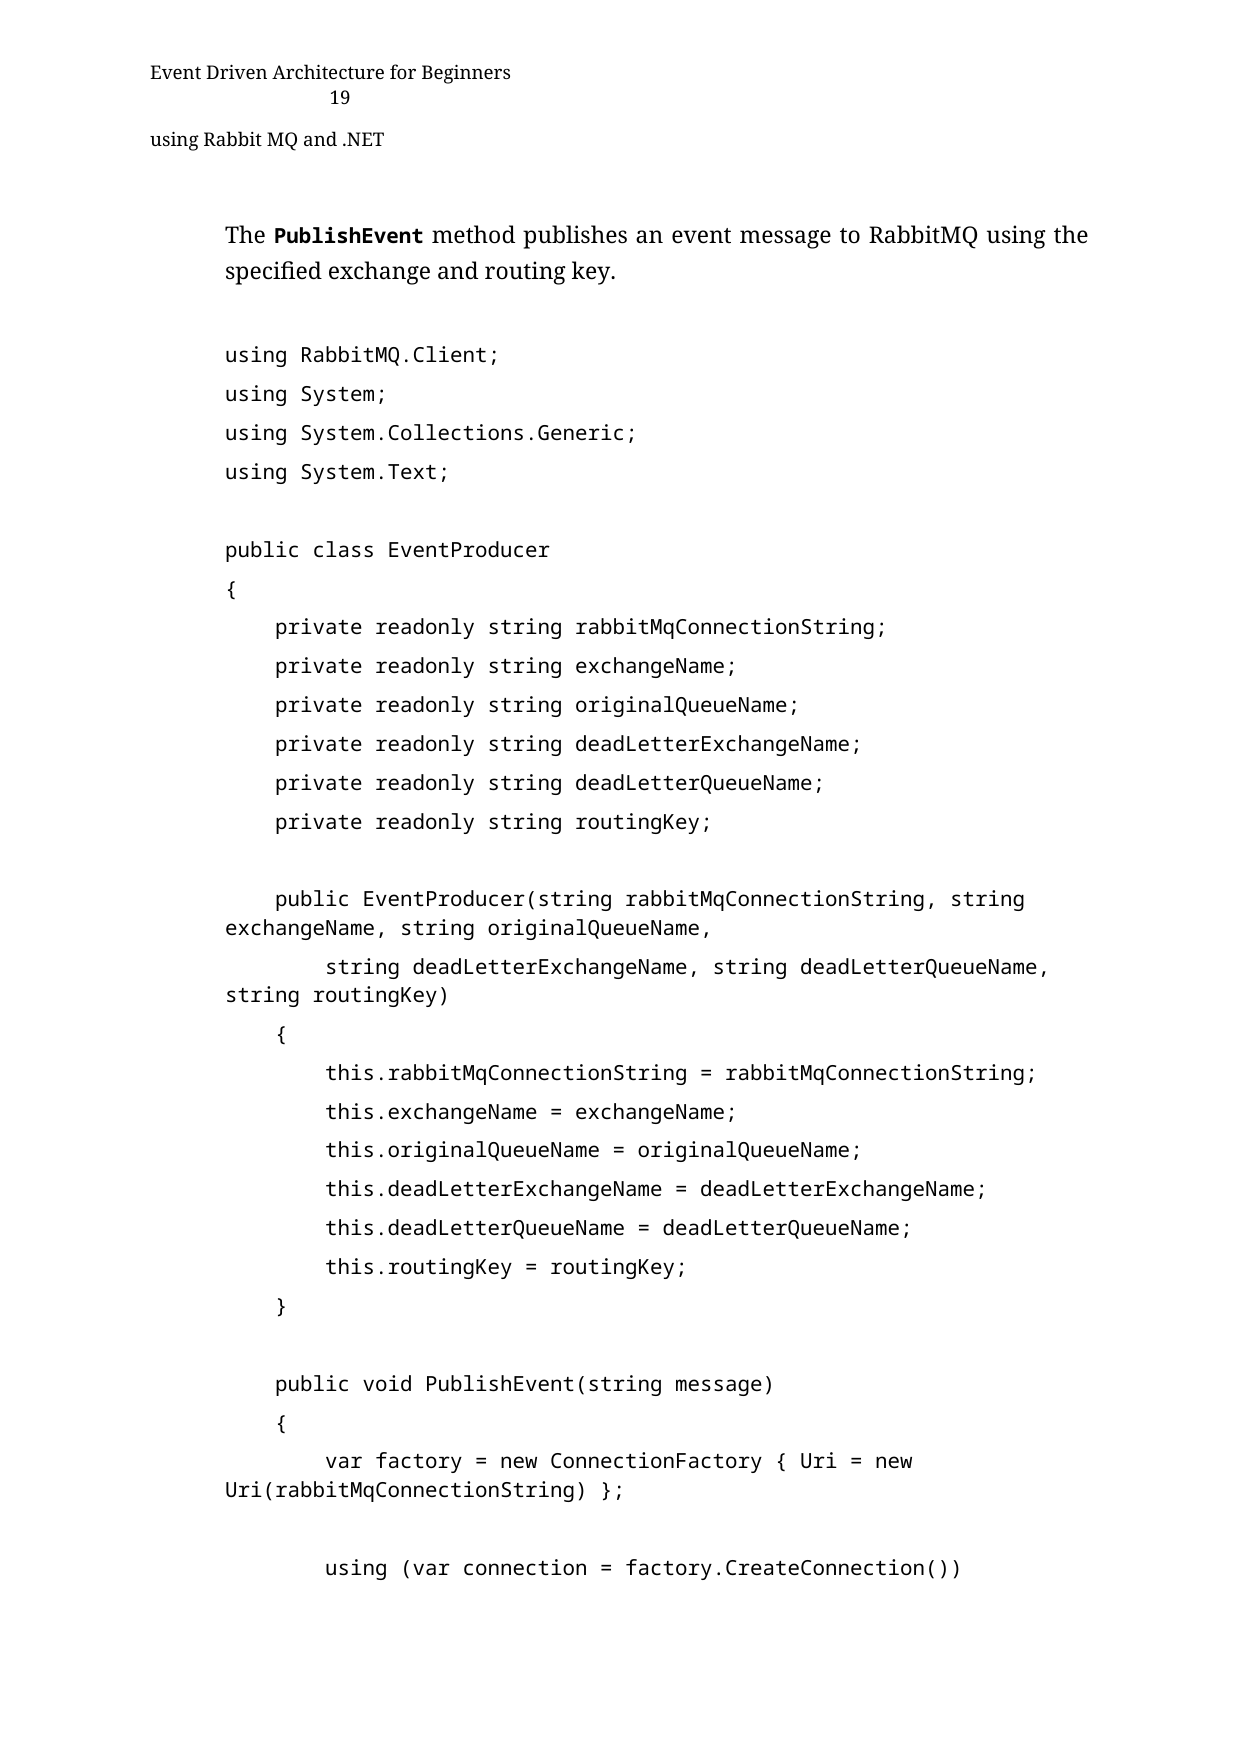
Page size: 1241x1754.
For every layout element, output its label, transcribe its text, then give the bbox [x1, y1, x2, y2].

text this.deadLetterExchangeName = deadLetterExchangeName; [225, 1174, 1090, 1203]
text string deadLetterExchangeName, string deadLetterQueueName, string routingKey) [225, 952, 1090, 1009]
text private readonly string exchangeName; [225, 651, 1090, 680]
text { [225, 1408, 1090, 1436]
text public void PublishEvent(string message) [225, 1369, 1090, 1397]
text { [225, 1019, 1090, 1047]
text private readonly string rabbitMqConnectionString; [225, 612, 1090, 641]
text using System; [225, 379, 1090, 408]
text using System.Text; [225, 457, 1090, 486]
text var factory = new ConnectionFactory { Uri = new Uri(rabbitMqConnectionString) }; [225, 1446, 1090, 1503]
text this.originalQueueName = originalQueueName; [225, 1136, 1090, 1164]
text this.deadLetterQueueName = deadLetterQueueName; [225, 1213, 1090, 1242]
text private readonly string deadLetterExchangeName; [225, 729, 1090, 757]
text private readonly string originalQueueName; [225, 690, 1090, 719]
text public class EventProducer [225, 535, 1090, 563]
text using (var connection = factory.CreateConnection()) [225, 1553, 1090, 1581]
text this.rabbitMqConnectionString = rabbitMqConnectionString; [225, 1058, 1090, 1086]
text this.routingKey = routingKey; [225, 1252, 1090, 1281]
text using RabbitMQ.Client; [225, 341, 1090, 369]
text private readonly string routingKey; [225, 807, 1090, 835]
text this.exchangeName = exchangeName; [225, 1097, 1090, 1125]
text using System.Collections.Generic; [225, 418, 1090, 447]
text public EventProducer(string rabbitMqConnectionString, string exchangeName, string originalQueueName, [225, 884, 1090, 941]
text { [225, 574, 1090, 602]
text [225, 219, 1090, 287]
text } [225, 1291, 1090, 1319]
text private readonly string deadLetterQueueName; [225, 768, 1090, 796]
